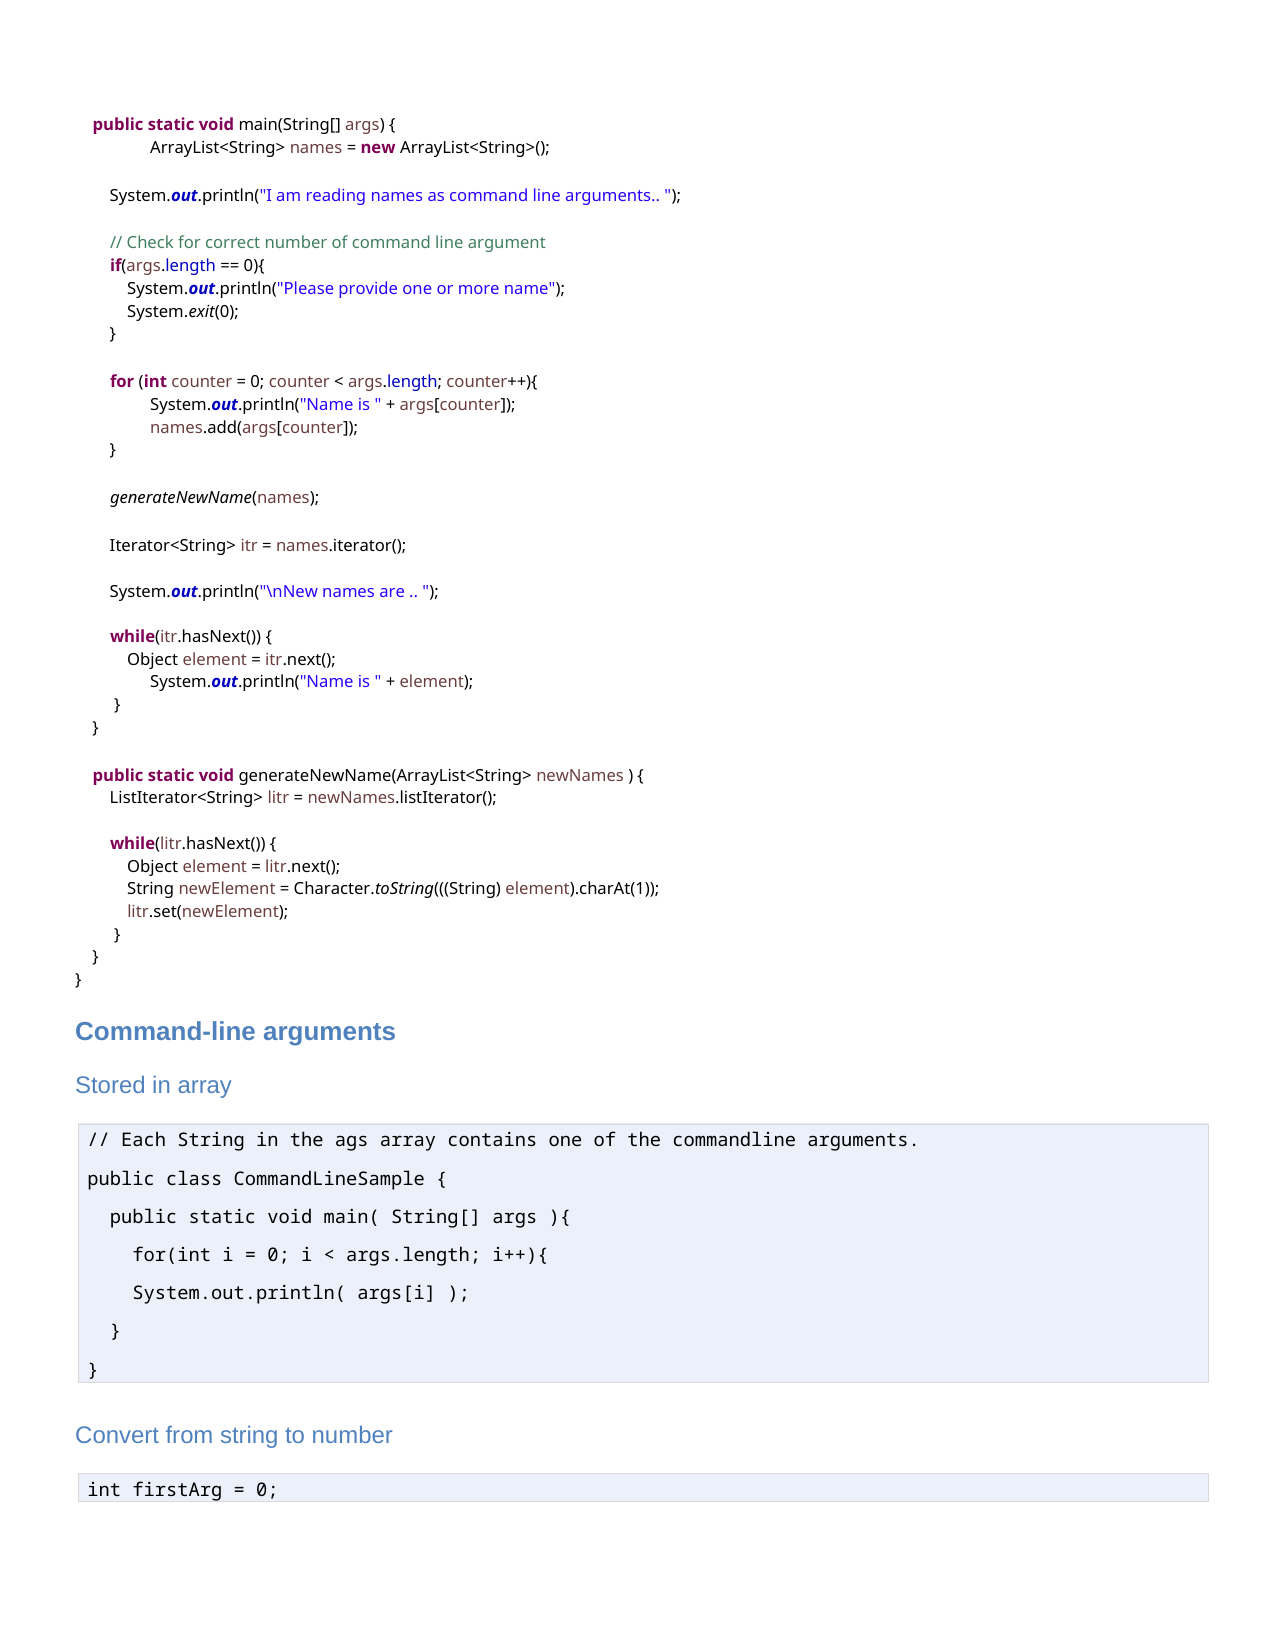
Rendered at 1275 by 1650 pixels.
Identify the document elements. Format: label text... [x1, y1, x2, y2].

text ListIterator<String> litr = newNames.listIterator(); [75, 786, 1200, 809]
text public static void main(String[] args) { [75, 112, 1200, 135]
text Object element = itr.next(); [75, 647, 1200, 670]
text System.out.println("I am reading names as command line arguments.. "); [75, 183, 1200, 206]
text } [75, 945, 1200, 968]
text System.out.println("Please provide one or more name"); [75, 276, 1200, 299]
text } [75, 922, 1200, 945]
text } [75, 715, 1200, 738]
text // Each String in the ags array contains one of the commandline arguments. [79, 1125, 1208, 1152]
text public static void main( String[] args ){ [79, 1200, 1208, 1229]
text int firstArg = 0; [79, 1474, 1208, 1501]
text System.exit(0); [75, 299, 1200, 322]
text for (int counter = 0; counter < args.length; counter++){ [75, 370, 1200, 392]
text System.out.println( args[i] ); [79, 1276, 1208, 1305]
text while(litr.hasNext()) { [75, 831, 1200, 854]
text public static void generateNewName(ArrayList<String> newNames ) { [75, 763, 1200, 786]
text ArrayList<String> names = new ArrayList<String>(); [75, 135, 1200, 158]
text } [79, 1315, 1208, 1343]
text } [75, 693, 1200, 715]
text generateNewName(names); [75, 486, 1200, 508]
text System.out.println("Name is " + element); [75, 670, 1200, 693]
subtitle Command-line arguments [75, 1016, 1200, 1046]
text } [75, 438, 1200, 461]
text // Check for correct number of command line argument [75, 231, 1200, 254]
text for(int i = 0; i < args.length; i++){ [79, 1238, 1208, 1267]
text System.out.println("\nNew names are .. "); [75, 579, 1200, 602]
text String newElement = Character.toString(((String) element).charAt(1)); [75, 877, 1200, 899]
text } [75, 322, 1200, 344]
text System.out.println("Name is " + args[counter]); [75, 392, 1200, 415]
text litr.set(newElement); [75, 899, 1200, 922]
text names.add(args[counter]); [75, 415, 1200, 438]
subtitle Convert from string to number [75, 1421, 1200, 1448]
text } [79, 1353, 1208, 1382]
text while(itr.hasNext()) { [75, 624, 1200, 647]
text public class CommandLineSample { [79, 1162, 1208, 1190]
text } [75, 968, 1200, 990]
text Iterator<String> itr = names.iterator(); [75, 534, 1200, 556]
subtitle Stored in array [75, 1071, 1200, 1098]
text if(args.length == 0){ [75, 254, 1200, 276]
text Object element = litr.next(); [75, 854, 1200, 877]
